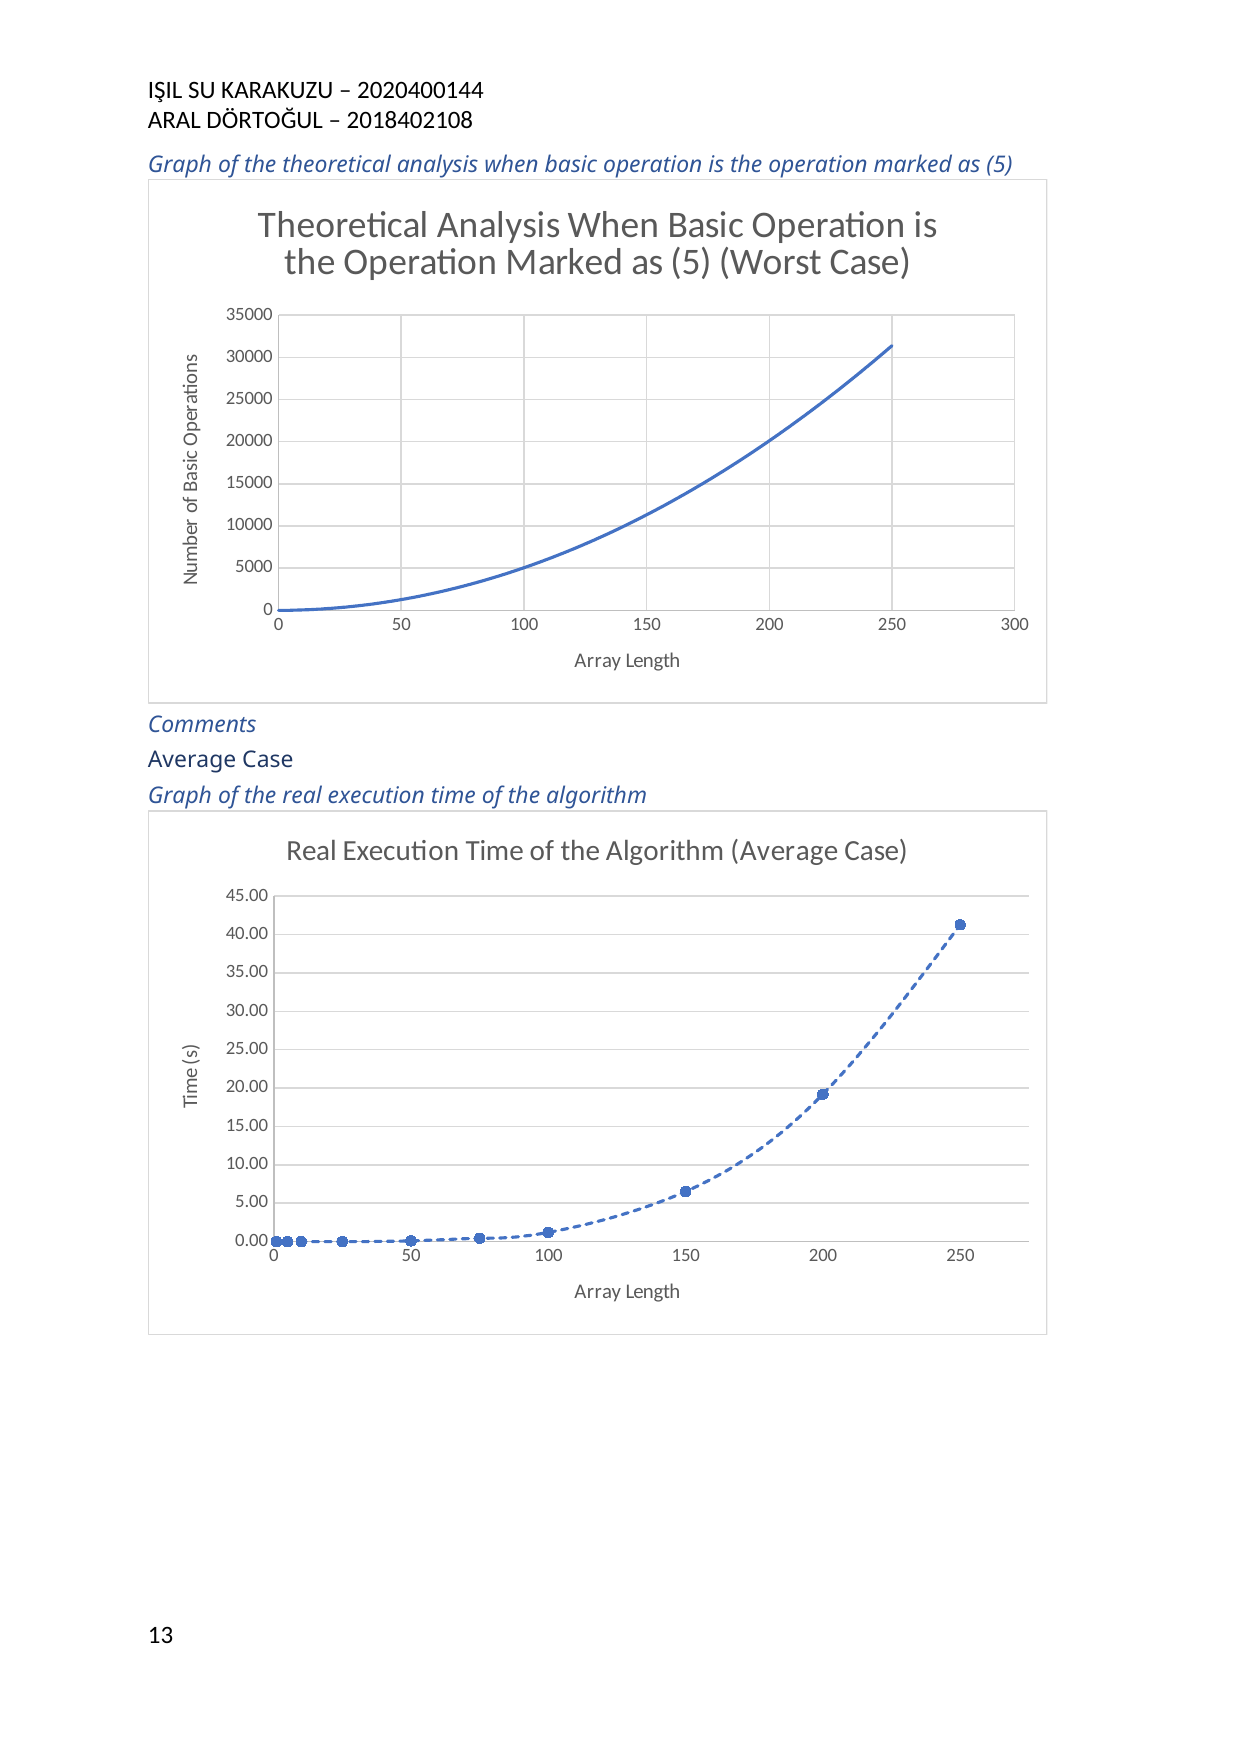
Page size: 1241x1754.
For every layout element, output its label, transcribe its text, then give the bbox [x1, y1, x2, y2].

subtitle Graph of the real execution time of the algorithm [148, 779, 1093, 810]
subtitle Average Case [148, 743, 1093, 775]
subtitle Comments [148, 708, 1093, 739]
subtitle Graph of the theoretical analysis when basic operation is the operation marked as (5) [148, 148, 1093, 179]
